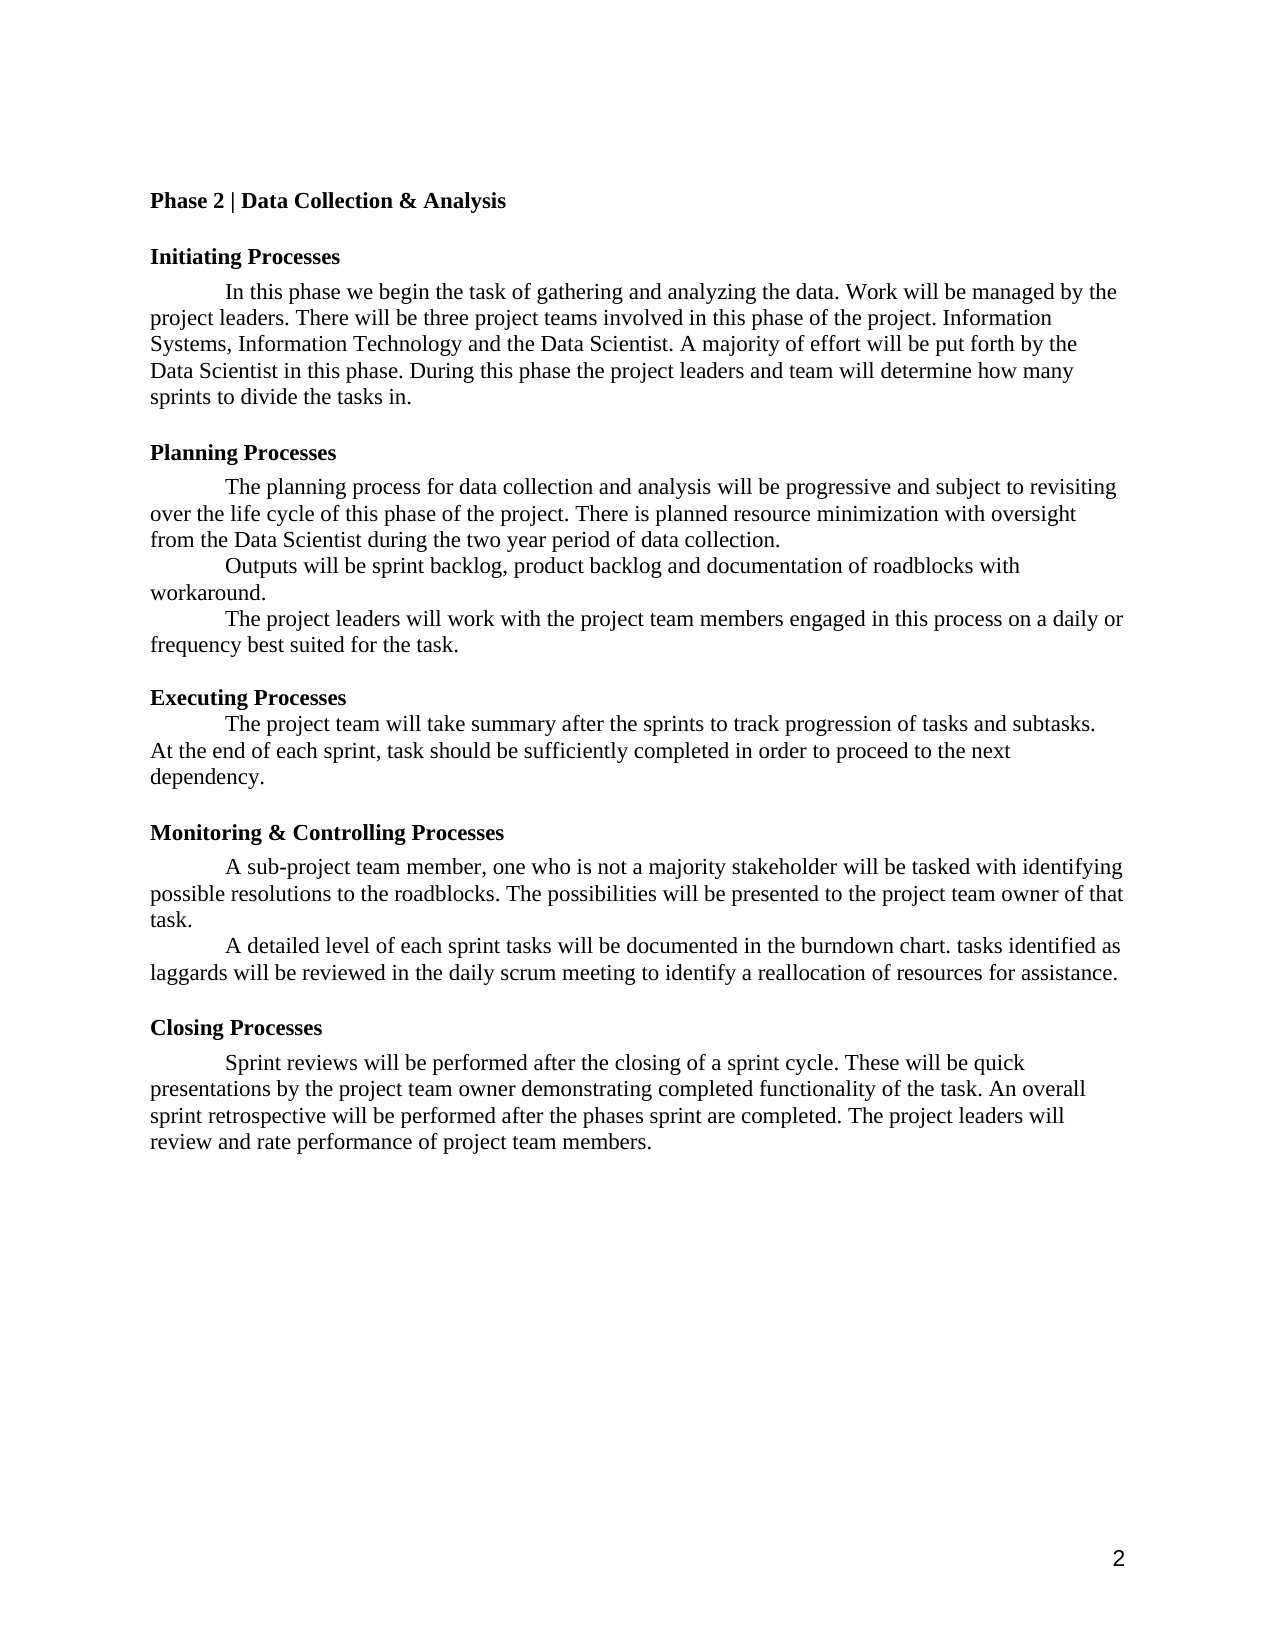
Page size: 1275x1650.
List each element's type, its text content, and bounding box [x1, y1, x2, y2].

text The planning process for data collection and analysis will be progressive and subject to revisiting over the life cycle of this phase of the project. There is planned resource minimization with oversight from the Data Scientist during the two year period of data collection. [150, 473, 1125, 552]
text Executing Processes [150, 684, 1125, 711]
subtitle Phase 2 | Data Collection & Analysis [150, 187, 1125, 214]
text Outputs will be sprint backlog, product backlog and documentation of roadblocks with workaround. [150, 552, 1125, 605]
text The project leaders will work with the project team members engaged in this process on a daily or frequency best suited for the task. [150, 605, 1125, 658]
subtitle Closing Processes [150, 1014, 1125, 1041]
text A detailed level of each sprint tasks will be documented in the burndown chart. tasks identified as laggards will be reviewed in the daily scrum meeting to identify a reallocation of resources for assistance. [150, 932, 1125, 985]
subtitle Planning Processes [150, 439, 1125, 465]
text Sprint reviews will be performed after the closing of a sprint cycle. These will be quick presentations by the project team owner demonstrating completed functionality of the task. An overall sprint retrospective will be performed after the phases sprint are completed. The project leaders will review and rate performance of project team members. [150, 1049, 1125, 1154]
subtitle Monitoring & Controlling Processes [150, 819, 1125, 845]
text A sub-project team member, one who is not a majority stakeholder will be tasked with identifying possible resolutions to the roadblocks. The possibilities will be presented to the project team owner of that task. [150, 853, 1125, 932]
subtitle Initiating Processes [150, 243, 1125, 269]
text The project team will take summary after the sprints to track progression of tasks and subtasks. At the end of each sprint, task should be sufficiently completed in order to proceed to the next dependency. [150, 711, 1125, 789]
text In this phase we begin the task of gathering and analyzing the data. Work will be managed by the project leaders. There will be three project teams involved in this phase of the project. Information Systems, Information Technology and the Data Scientist. A majority of effort will be put forth by the Data Scientist in this phase. During this phase the project leaders and team will determine how many sprints to divide the tasks in. [150, 278, 1125, 409]
